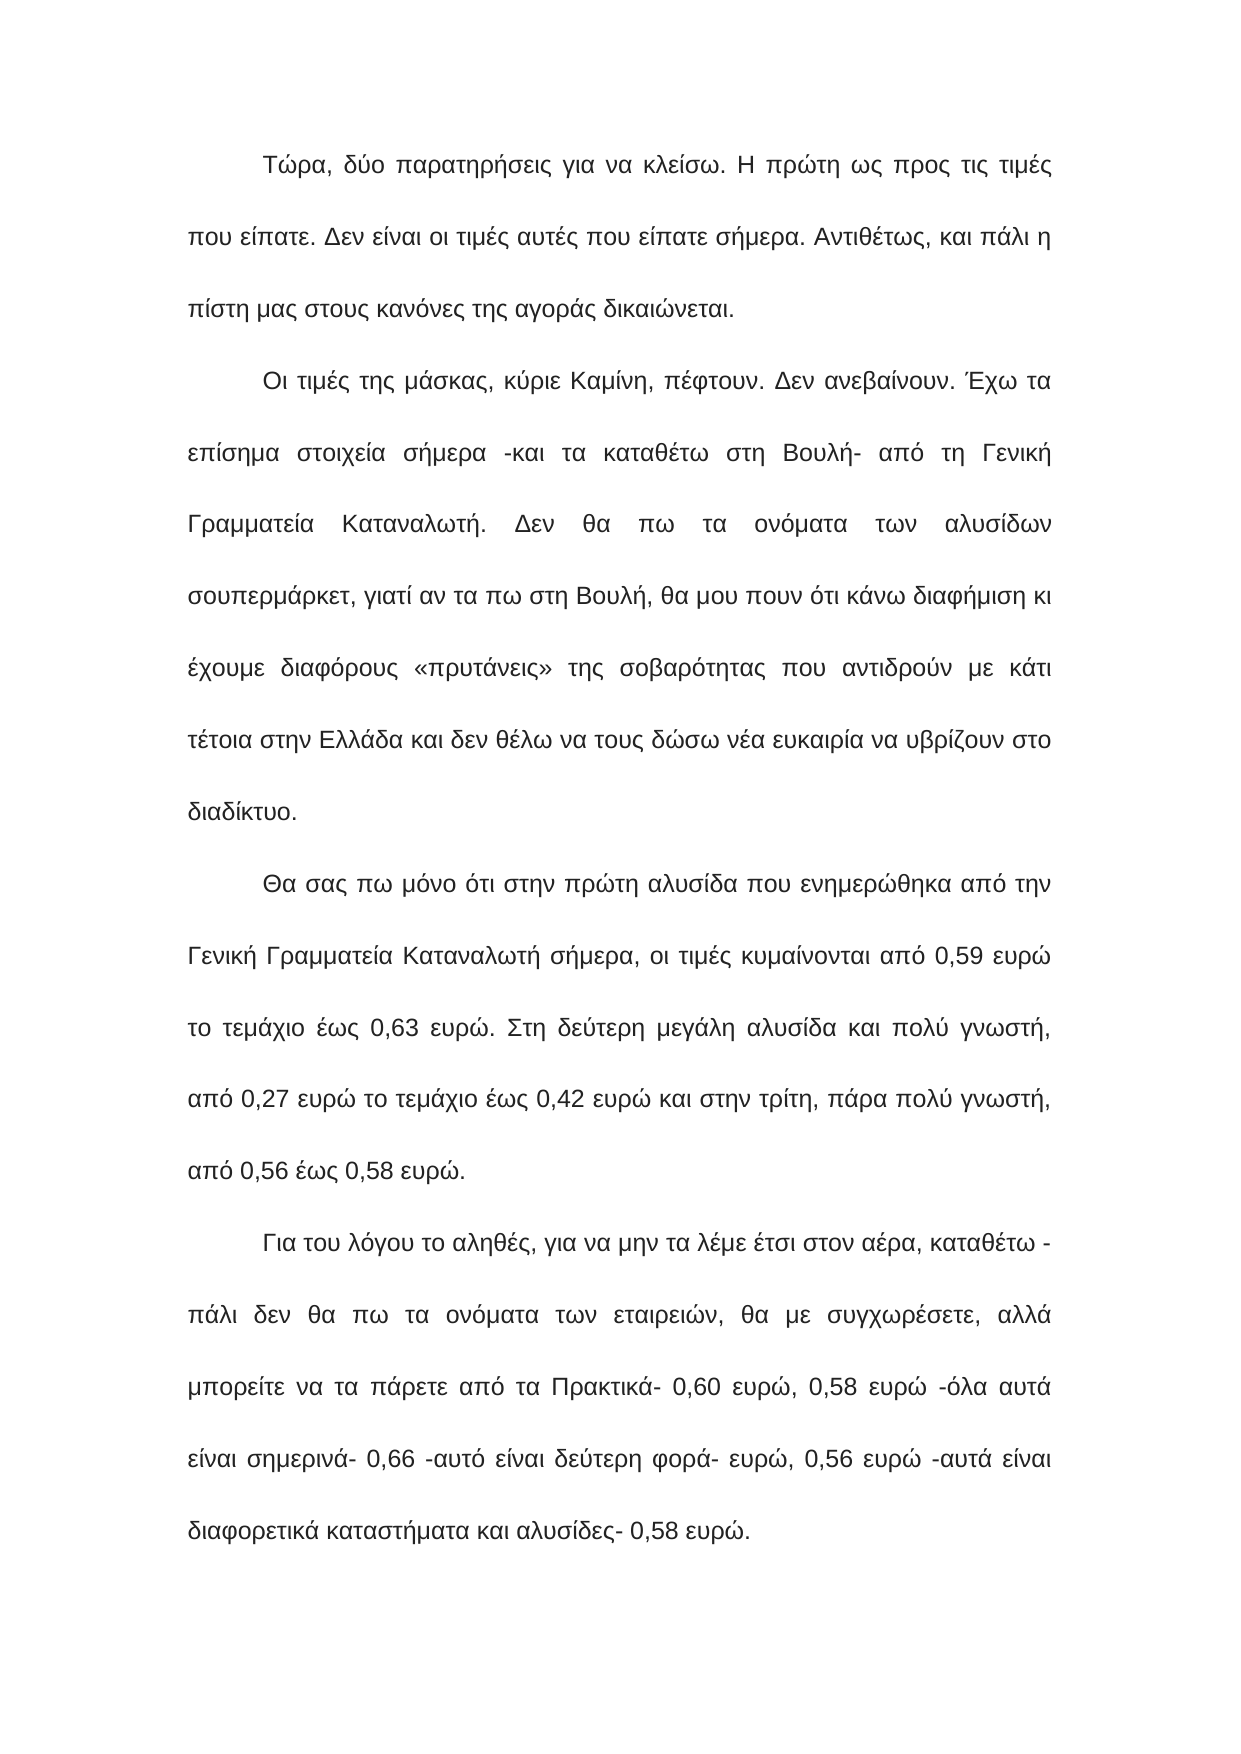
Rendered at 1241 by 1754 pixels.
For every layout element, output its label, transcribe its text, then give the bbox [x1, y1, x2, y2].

text Θα σας πω μόνο ότι στην πρώτη αλυσίδα που ενημερώθηκα από την Γενική Γραμματεία Καταναλωτή σήμερα, οι τιμές κυμαίνονται από 0,59 ευρώ το τεμάχιο έως 0,63 ευρώ. Στη δεύτερη μεγάλη αλυσίδα και πολύ γνωστή, από 0,27 ευρώ το τεμάχιο έως 0,42 ευρώ και στην τρίτη, πάρα πολύ γνωστή, από 0,56 έως 0,58 ευρώ. [187, 869, 1053, 1185]
text Για του λόγου το αληθές, για να μην τα λέμε έτσι στον αέρα, καταθέτω -πάλι δεν θα πω τα ονόματα των εταιρειών, θα με συγχωρέσετε, αλλά μπορείτε να τα πάρετε από τα Πρακτικά- 0,60 ευρώ, 0,58 ευρώ -όλα αυτά είναι σημερινά- 0,66 -αυτό είναι δεύτερη φορά- ευρώ, 0,56 ευρώ -αυτά είναι διαφορετικά καταστήματα και αλυσίδες- 0,58 ευρώ. [187, 1228, 1053, 1544]
text Οι τιμές της μάσκας, κύριε Καμίνη, πέφτουν. Δεν ανεβαίνουν. Έχω τα επίσημα στοιχεία σήμερα -και τα καταθέτω στη Βουλή- από τη Γενική Γραμματεία Καταναλωτή. Δεν θα πω τα ονόματα των αλυσίδων σουπερμάρκετ, γιατί αν τα πω στη Βουλή, θα μου πουν ότι κάνω διαφήμιση κι έχουμε διαφόρους «πρυτάνεις» της σοβαρότητας που αντιδρούν με κάτι τέτοια στην Ελλάδα και δεν θέλω να τους δώσω νέα ευκαιρία να υβρίζουν στο διαδίκτυο. [187, 366, 1053, 826]
text Τώρα, δύο παρατηρήσεις για να κλείσω. Η πρώτη ως προς τις τιμές που είπατε. Δεν είναι οι τιμές αυτές που είπατε σήμερα. Αντιθέτως, και πάλι η πίστη μας στους κανόνες της αγοράς δικαιώνεται. [187, 150, 1053, 322]
